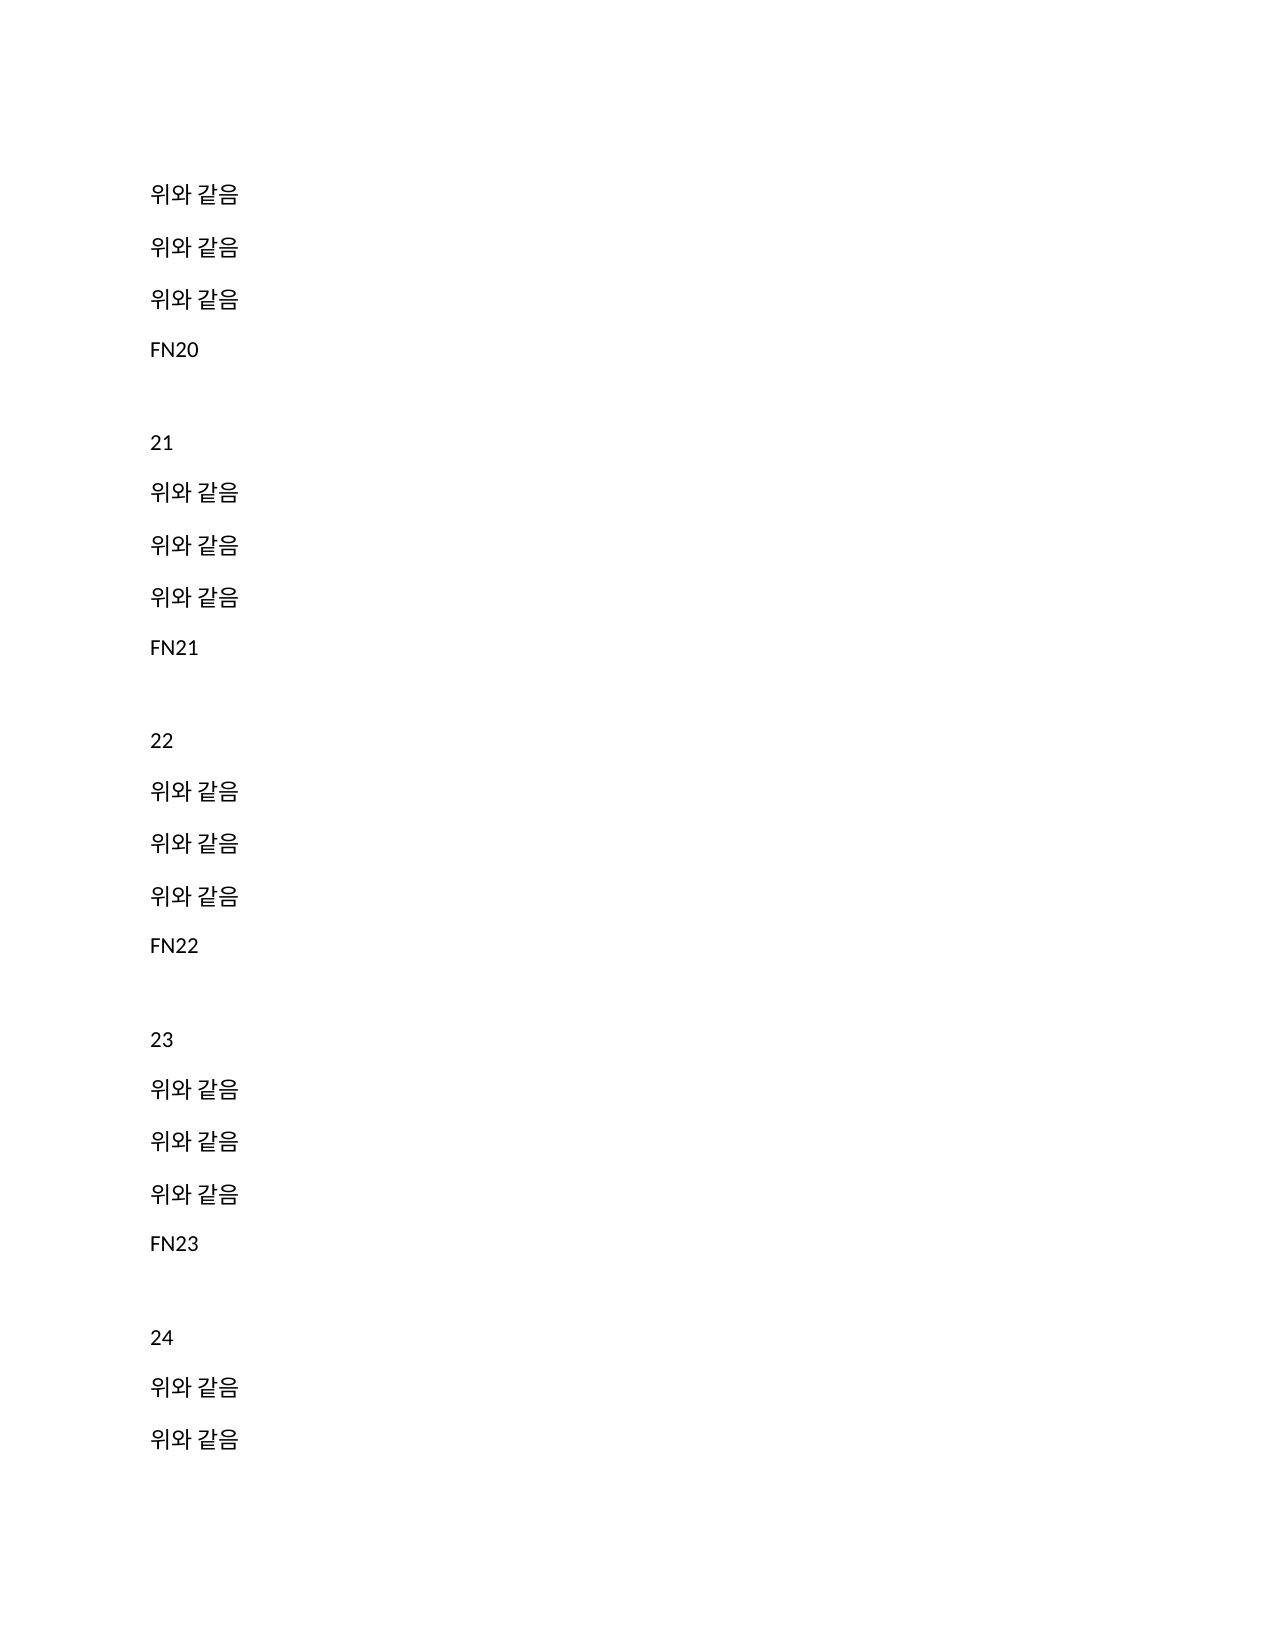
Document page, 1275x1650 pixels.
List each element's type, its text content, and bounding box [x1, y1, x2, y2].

text 23 [150, 1025, 1125, 1053]
text 22 [150, 727, 1125, 754]
text 위와 같음 [150, 878, 1125, 912]
text FN22 [150, 931, 1125, 959]
text 위와 같음 [150, 1422, 1125, 1455]
text 위와 같음 [150, 1370, 1125, 1403]
text 위와 같음 [150, 282, 1125, 315]
text FN21 [150, 633, 1125, 661]
text 위와 같음 [150, 528, 1125, 561]
text 위와 같음 [150, 475, 1125, 508]
text 24 [150, 1323, 1125, 1351]
text 위와 같음 [150, 1177, 1125, 1210]
text 위와 같음 [150, 1124, 1125, 1157]
text 위와 같음 [150, 177, 1125, 210]
text 위와 같음 [150, 826, 1125, 859]
text 위와 같음 [150, 773, 1125, 807]
text 위와 같음 [150, 580, 1125, 613]
text FN23 [150, 1229, 1125, 1257]
text FN20 [150, 335, 1125, 363]
text 위와 같음 [150, 230, 1125, 263]
text 21 [150, 428, 1125, 456]
text 위와 같음 [150, 1072, 1125, 1105]
